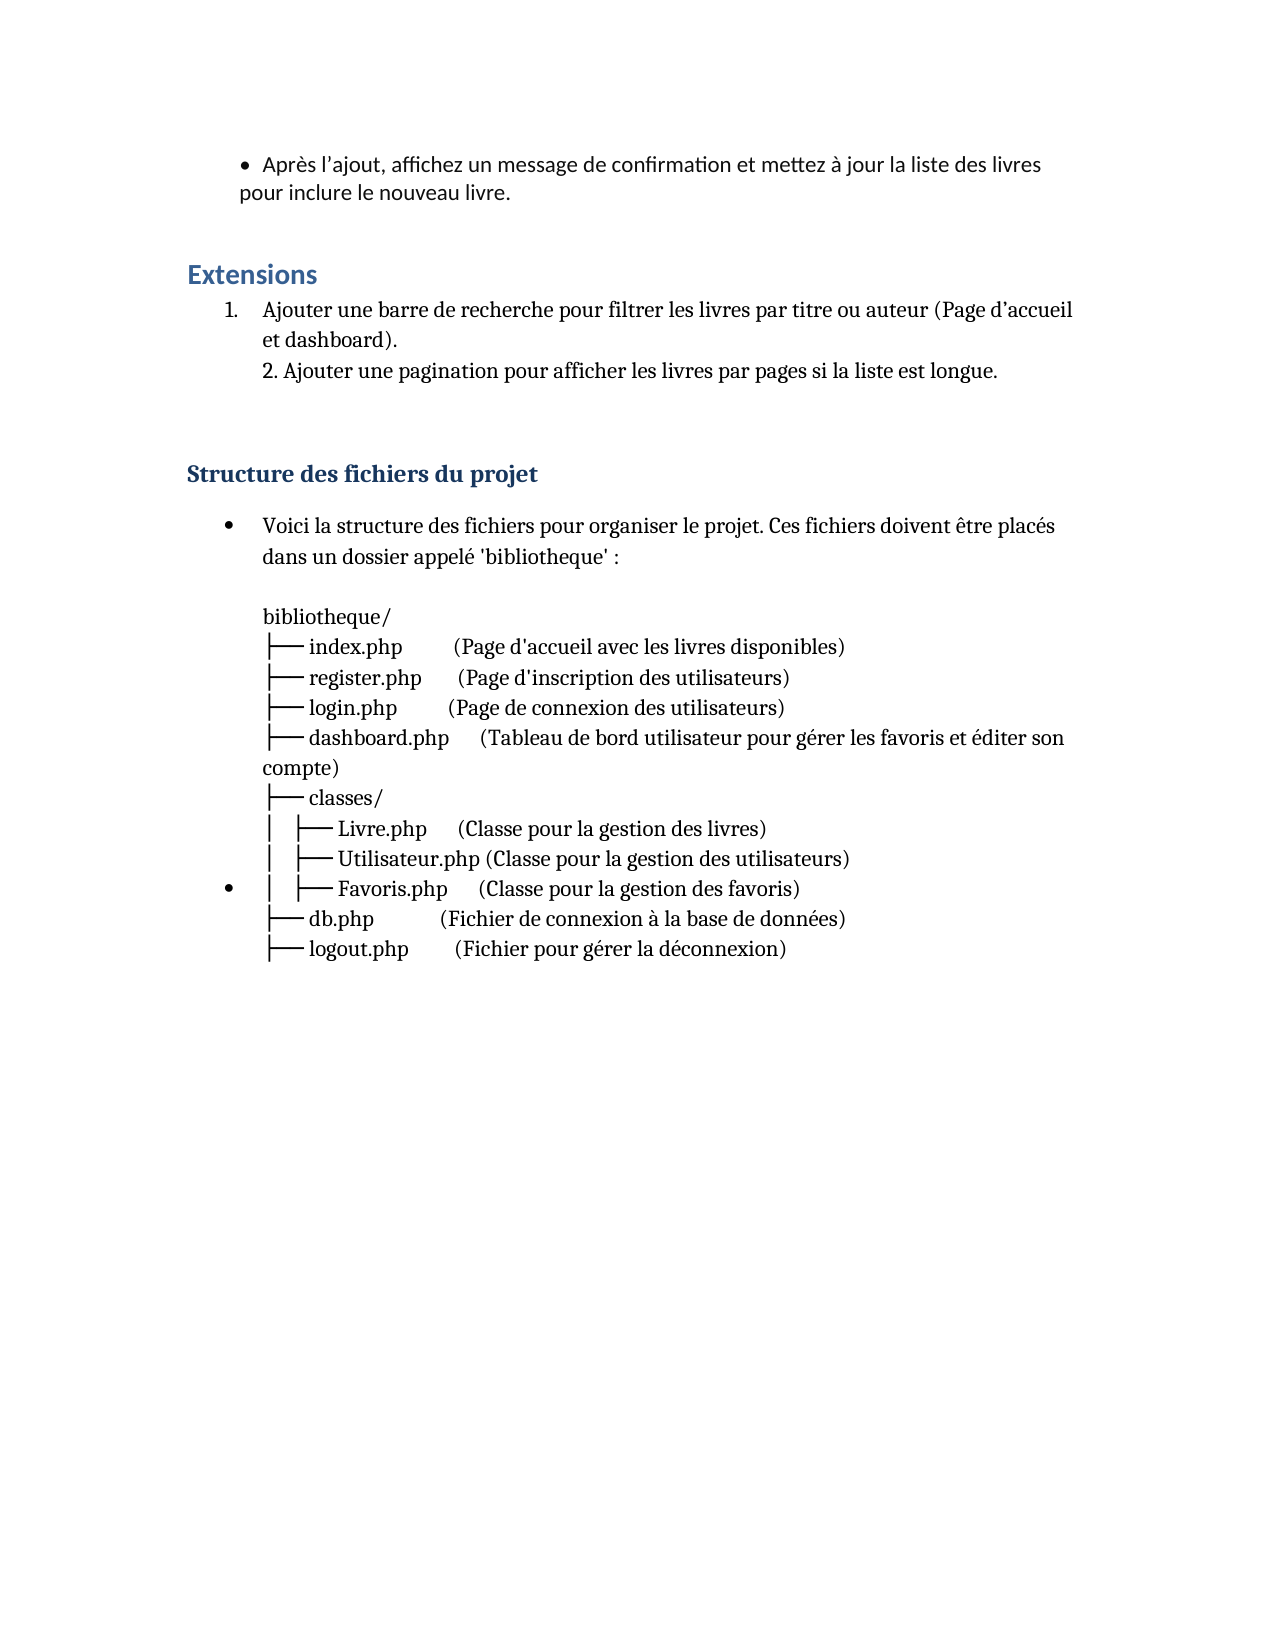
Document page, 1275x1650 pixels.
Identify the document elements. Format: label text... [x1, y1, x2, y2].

subtitle Extensions [187, 256, 1087, 292]
text Structure des fichiers du projet [187, 459, 1087, 488]
text • Après l’ajout, affichez un message de confirmation et mettez à jour la liste des livres pour inclure le nouveau livre. [187, 150, 1087, 206]
list │ ├── Favoris.php (Classe pour la gestion des favoris) ├── db.php (Fichier de connexion à la base de données) ├── logout.php (Fichier pour gérer la déconnexion) [225, 876, 1087, 1023]
list Ajouter une barre de recherche pour filtrer les livres par titre ou auteur (Page d’accueil et dashboard). 2. Ajouter une pagination pour afficher les livres par pages si la liste est longue. [225, 297, 1087, 384]
list Voici la structure des fichiers pour organiser le projet. Ces fichiers doivent être placés dans un dossier appelé 'bibliotheque' : bibliotheque/ ├── index.php (Page d'accueil avec les livres disponibles) ├── register.php (Page d'inscription des utilisateurs) ├── login.php (Page de connexion des utilisateurs) ├── dashboard.php (Tableau de bord utilisateur pour gérer les favoris et éditer son compte) ├── classes/ │ ├── Livre.php (Classe pour la gestion des livres) │ ├── Utilisateur.php (Classe pour la gestion des utilisateurs) [225, 513, 1087, 872]
